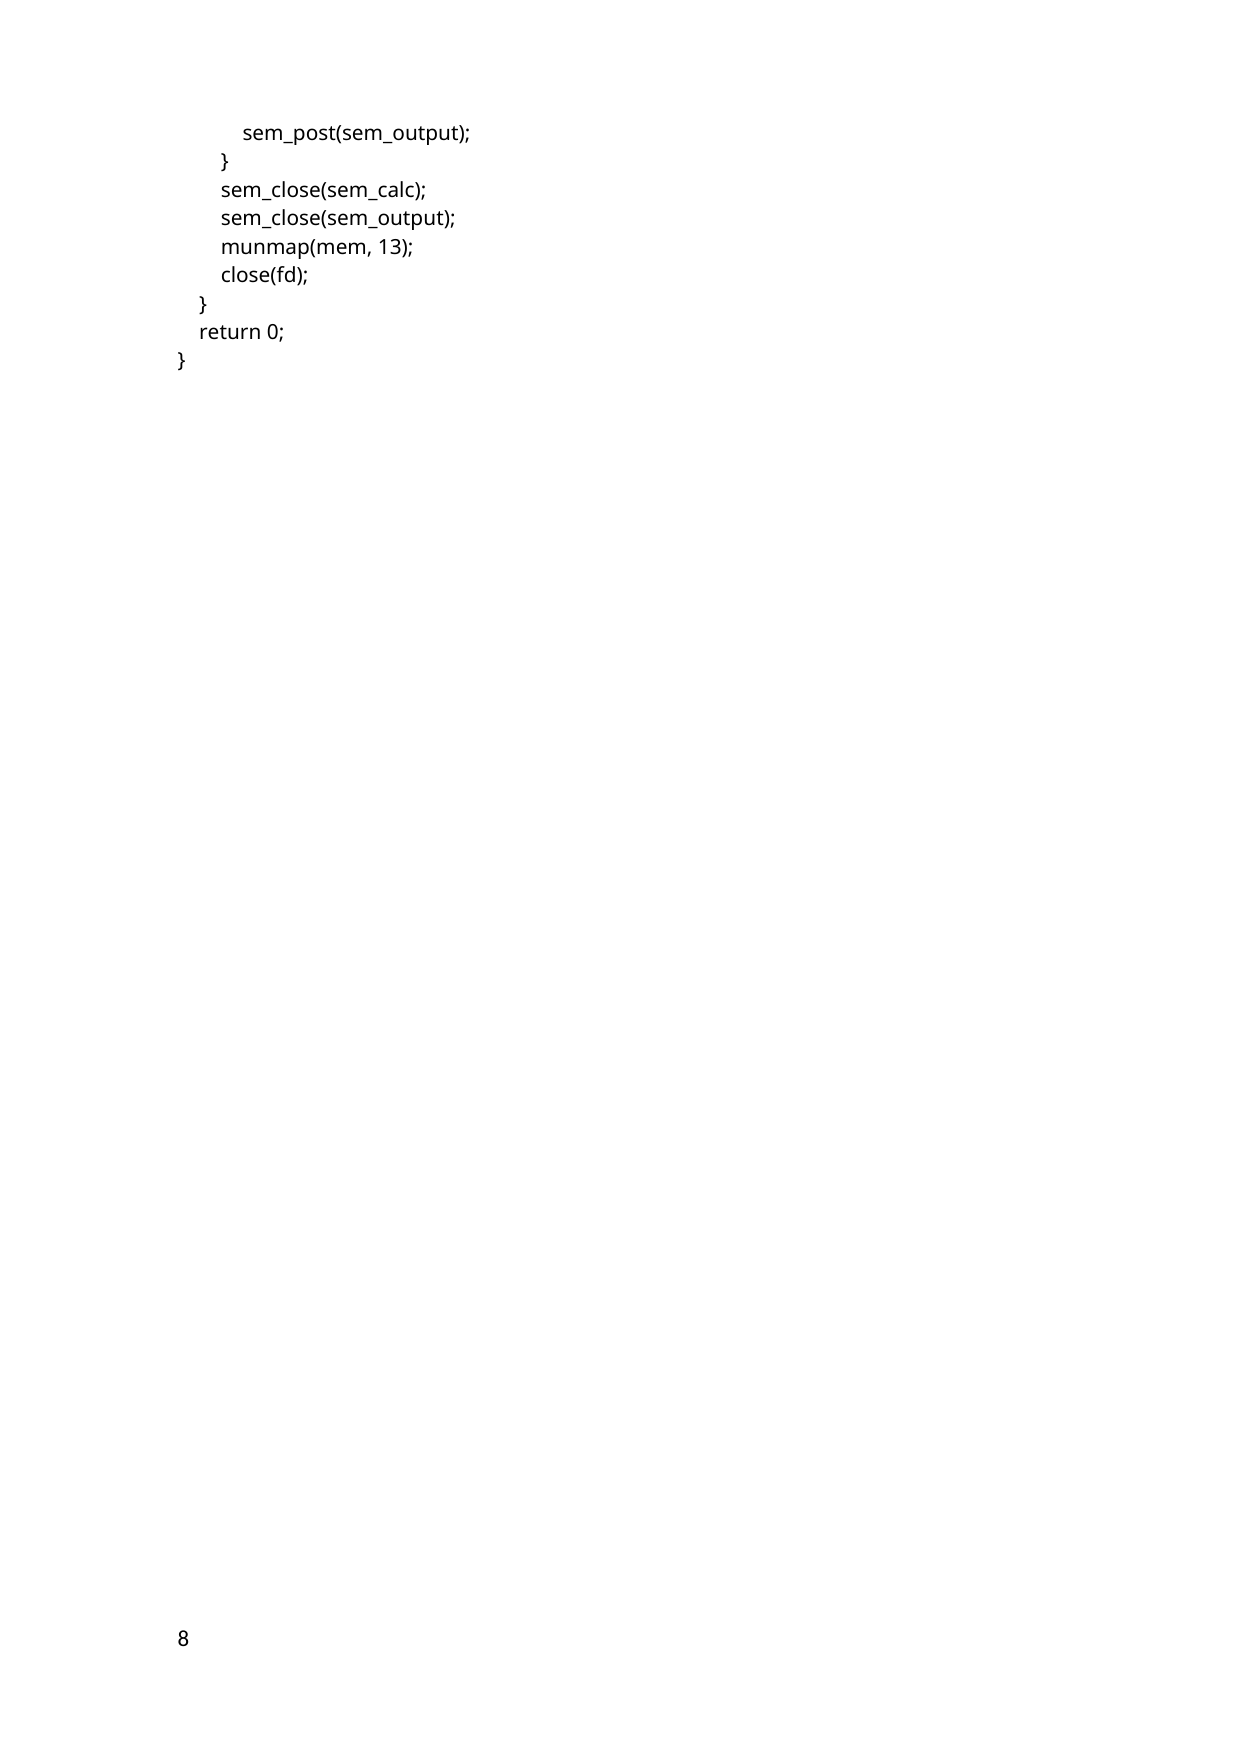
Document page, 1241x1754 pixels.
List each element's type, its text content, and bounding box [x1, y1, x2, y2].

text sem_close(sem_calc); [177, 175, 1152, 203]
text } [177, 147, 1152, 175]
text munmap(mem, 13); [177, 232, 1152, 260]
text } [177, 346, 1152, 374]
text return 0; [177, 317, 1152, 346]
text sem_close(sem_output); [177, 203, 1152, 232]
text } [177, 289, 1152, 317]
text close(fd); [177, 260, 1152, 289]
text sem_post(sem_output); [177, 118, 1152, 147]
